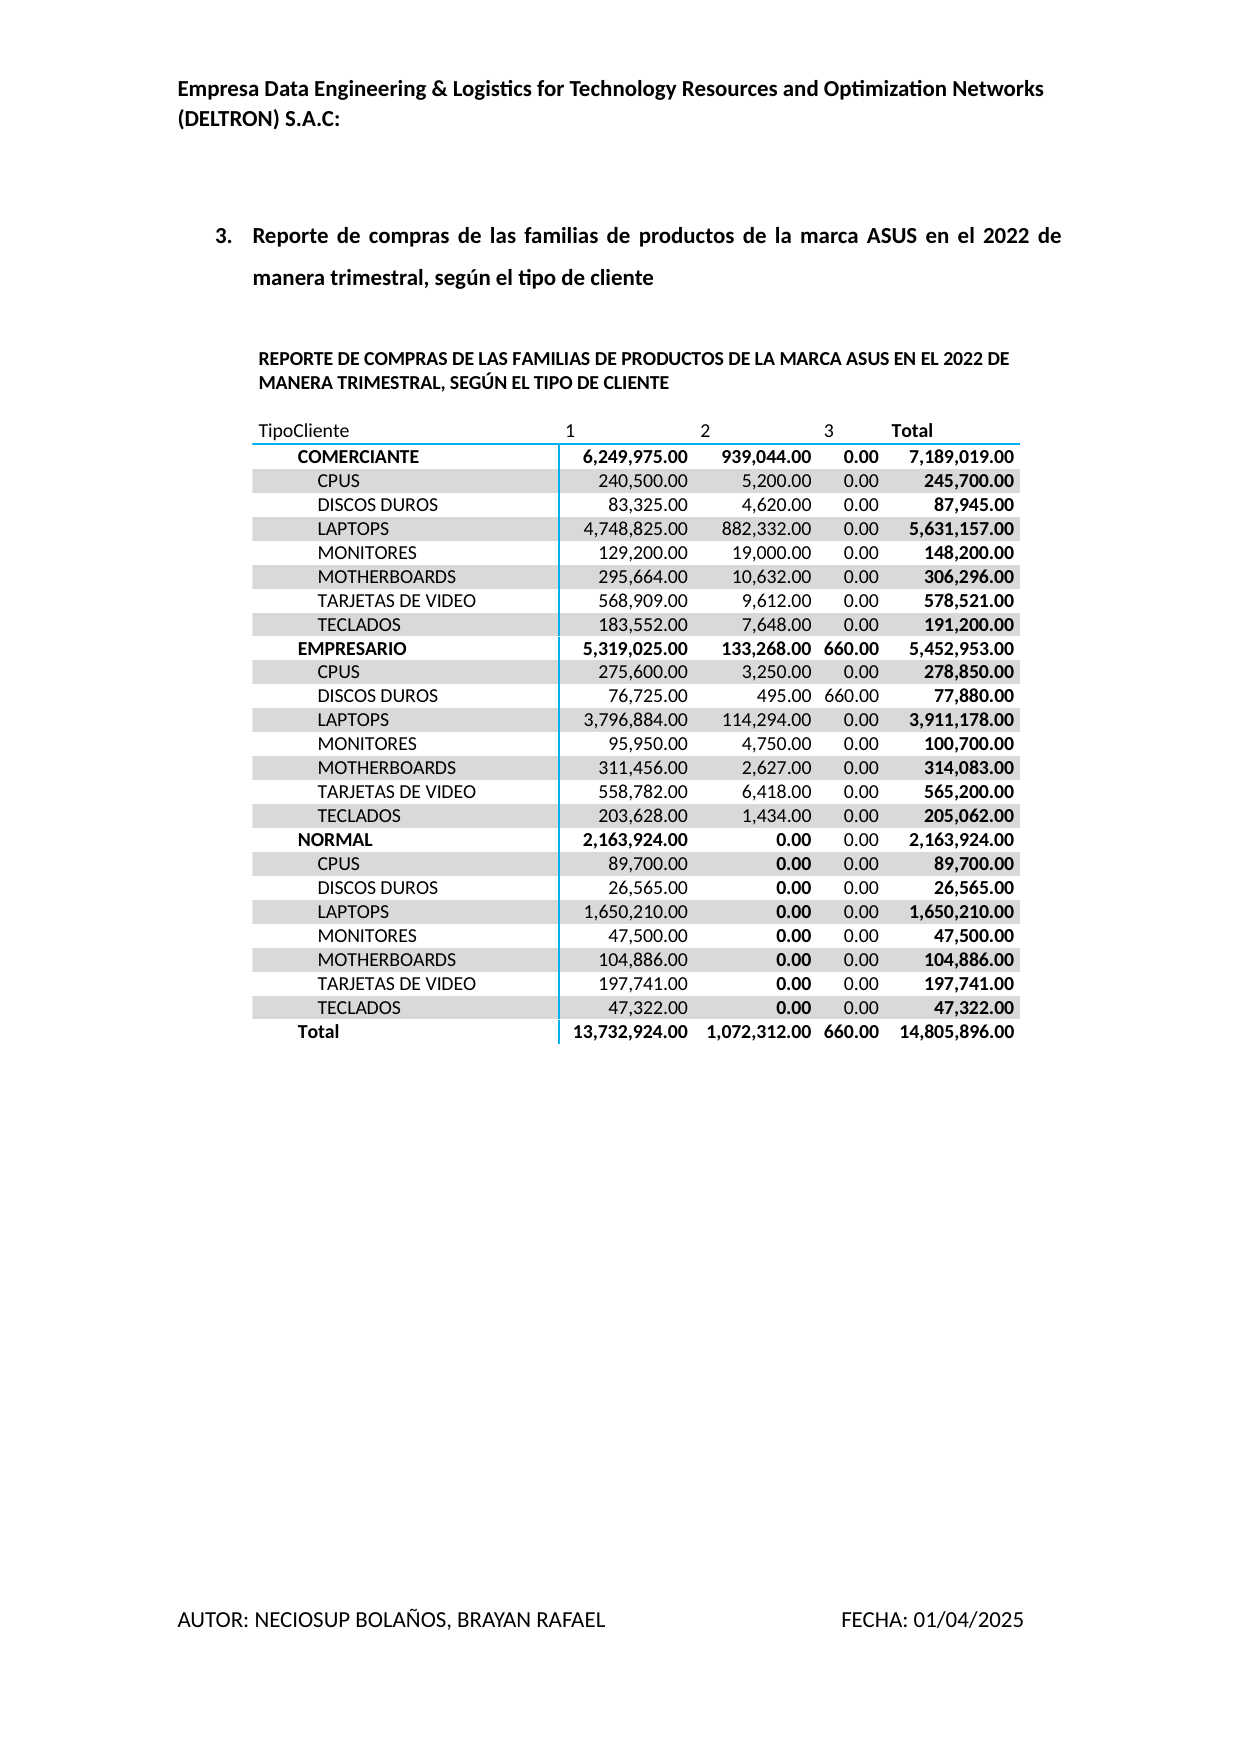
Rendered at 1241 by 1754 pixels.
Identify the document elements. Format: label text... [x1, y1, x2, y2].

list Reporte de compras de las familias de productos de la marca ASUS en el 2022 de manera trimestral, según el tipo de cliente [215, 221, 1063, 291]
